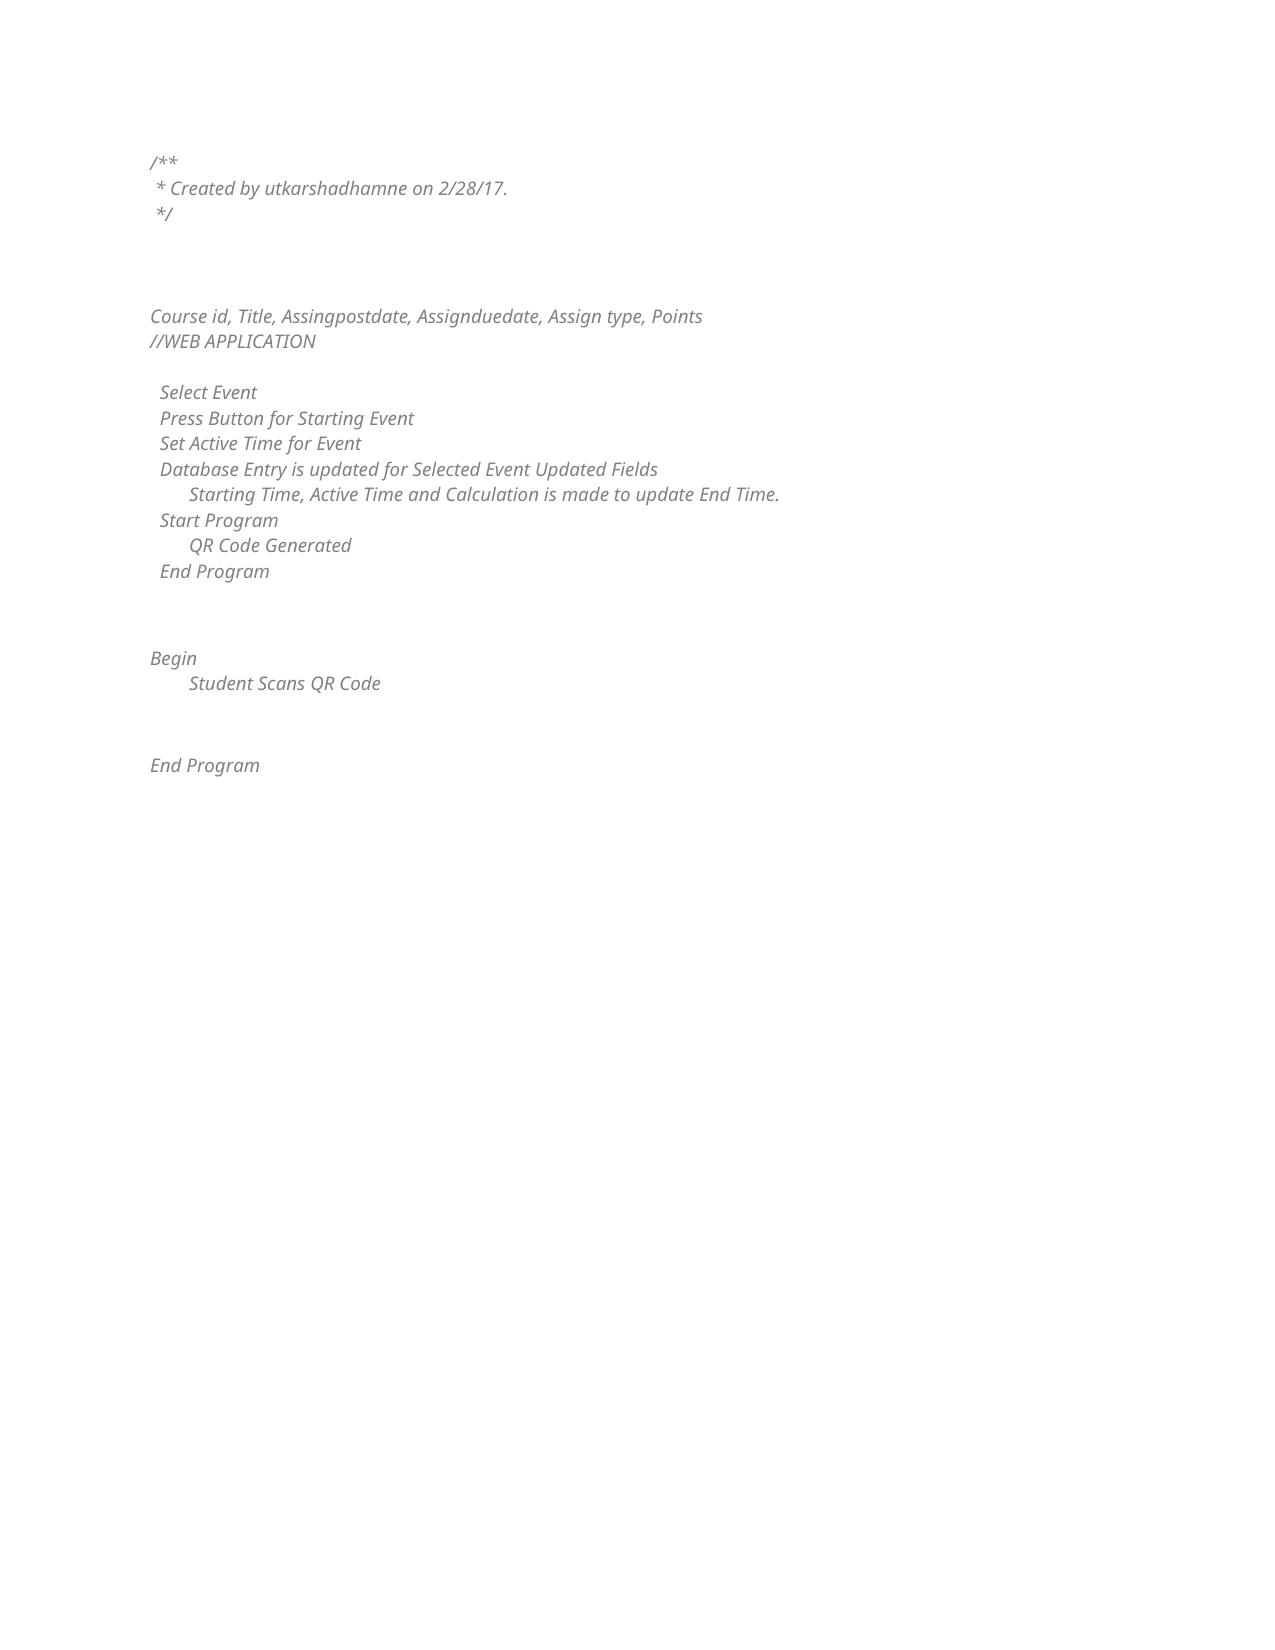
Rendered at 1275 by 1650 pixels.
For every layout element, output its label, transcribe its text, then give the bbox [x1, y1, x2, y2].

text Select Event [150, 380, 1125, 405]
text * Created by utkarshadhamne on 2/28/17. [150, 176, 1125, 201]
text Set Active Time for Event [150, 431, 1125, 456]
text Starting Time, Active Time and Calculation is made to update End Time. [150, 482, 1125, 507]
text //WEB APPLICATION [150, 329, 1125, 354]
text */ [150, 201, 1125, 227]
text Start Program [150, 507, 1125, 533]
text Begin [150, 645, 1125, 670]
text Course id, Title, Assingpostdate, Assignduedate, Assign type, Points [150, 303, 1125, 329]
text Press Button for Starting Event [150, 405, 1125, 431]
text /** [150, 150, 1125, 176]
text QR Code Generated [150, 533, 1125, 558]
text End Program [150, 558, 1125, 584]
text End Program [150, 752, 1125, 777]
text Student Scans QR Code [150, 670, 1125, 696]
text Database Entry is updated for Selected Event Updated Fields [150, 456, 1125, 482]
